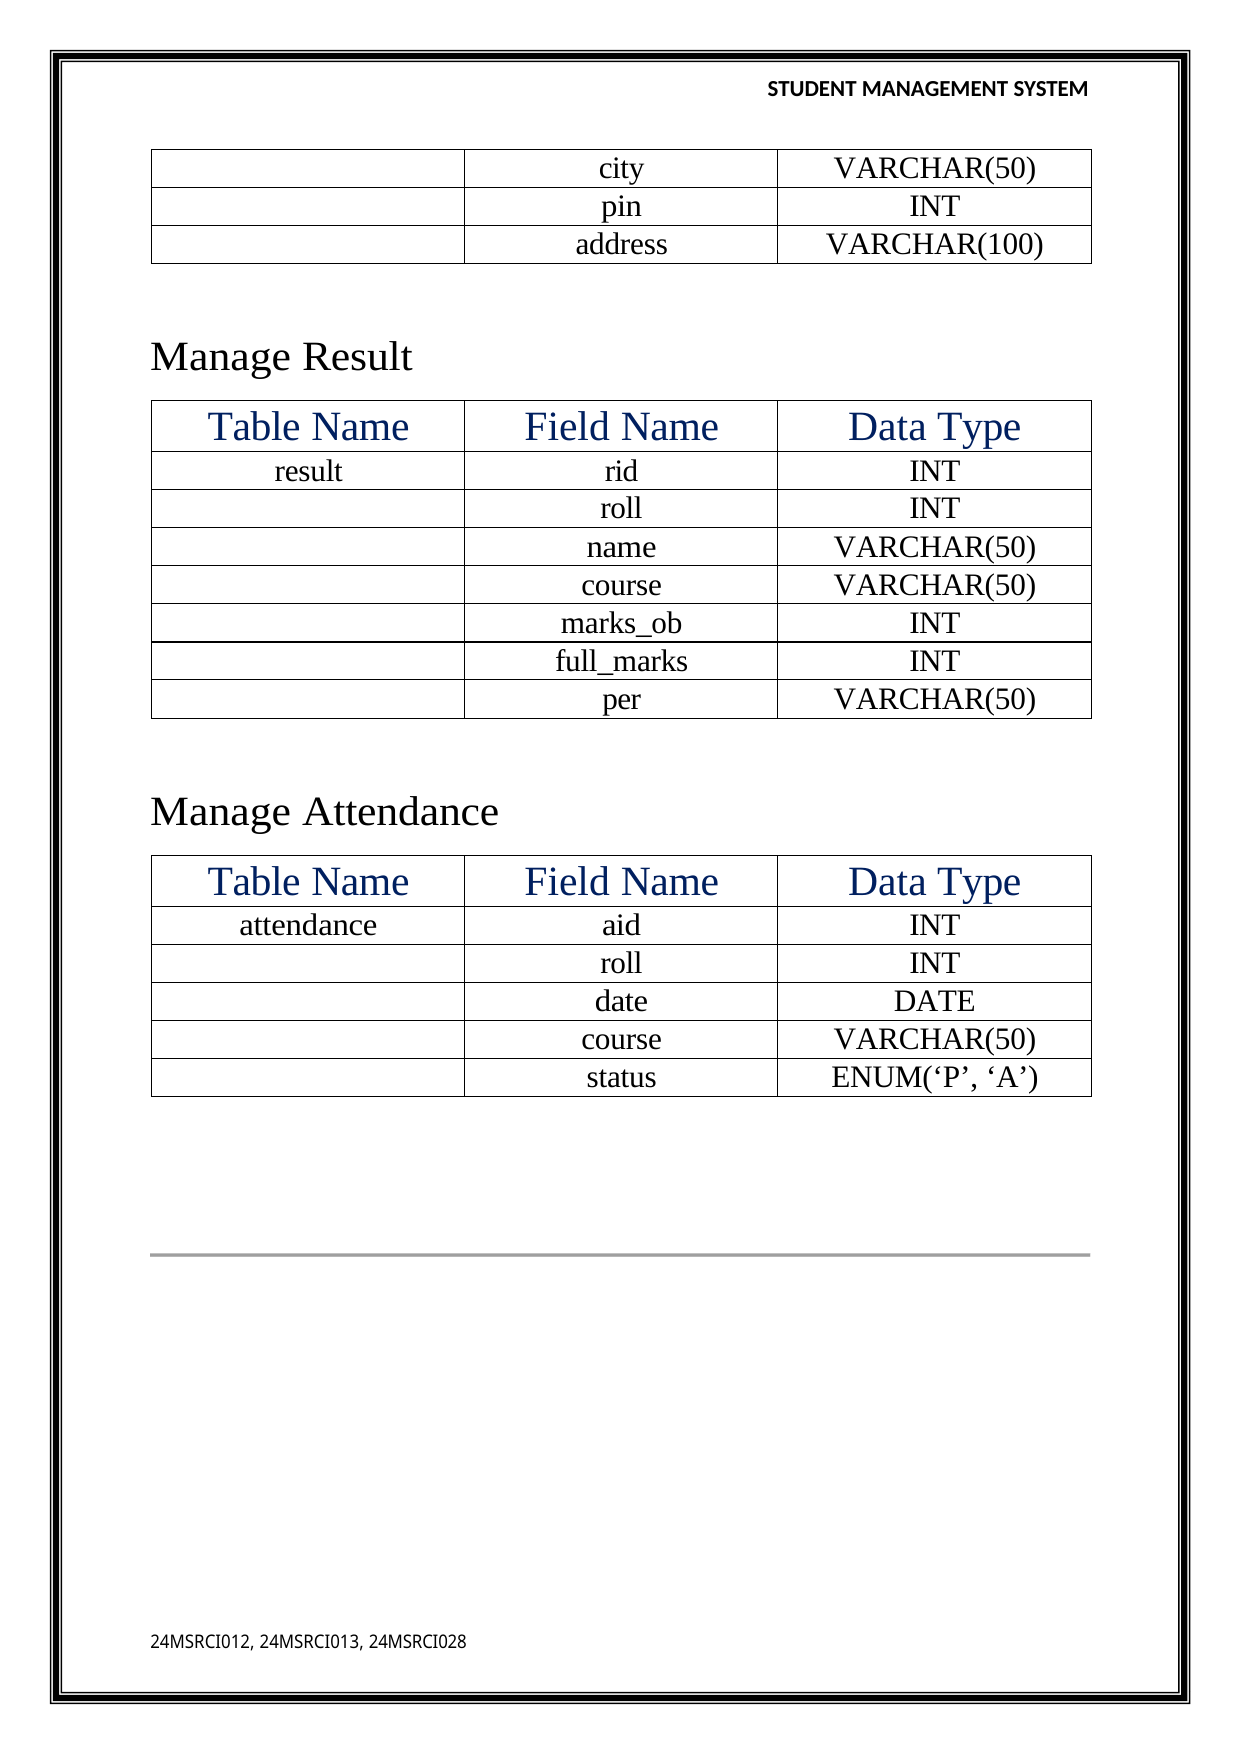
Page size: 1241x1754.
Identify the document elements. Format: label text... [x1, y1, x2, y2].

table_cell INT [778, 452, 1091, 489]
table_cell [152, 1059, 464, 1096]
table_cell address [465, 226, 777, 263]
table_cell INT [778, 188, 1091, 225]
table_header Field Name [465, 401, 777, 451]
table_cell rid [465, 452, 777, 489]
table_cell [152, 1021, 464, 1058]
table_cell [152, 680, 464, 717]
table_cell INT [778, 604, 1091, 641]
text Manage Attendance [150, 786, 1122, 834]
table_cell status [465, 1059, 777, 1096]
table_cell roll [465, 945, 777, 982]
table_cell aid [465, 907, 777, 944]
table_cell INT [778, 490, 1091, 527]
table_cell INT [778, 907, 1091, 944]
table_cell [152, 528, 464, 565]
table_cell INT [778, 945, 1091, 982]
table_header [152, 150, 464, 187]
table_cell name [465, 528, 777, 565]
table_header Data Type [778, 401, 1091, 451]
table_cell VARCHAR(50) [778, 528, 1091, 565]
table_header Table Name [152, 401, 464, 451]
table_cell pin [465, 188, 777, 225]
table_cell INT [778, 643, 1091, 679]
table_cell course [465, 1021, 777, 1058]
table_cell [152, 566, 464, 603]
table_cell VARCHAR(100) [778, 226, 1091, 263]
table_cell ENUM(‘P’, ‘A’) [778, 1059, 1091, 1096]
table_cell marks_ob [465, 604, 777, 641]
table_cell attendance [152, 907, 464, 944]
table_cell [152, 188, 464, 225]
table_cell [152, 604, 464, 641]
table_header Table Name [152, 856, 464, 906]
table_cell VARCHAR(50) [778, 566, 1091, 603]
table_cell course [465, 566, 777, 603]
table_cell [152, 226, 464, 263]
table_cell roll [465, 490, 777, 527]
table_header Field Name [465, 856, 777, 906]
table_cell [152, 643, 464, 679]
table_cell VARCHAR(50) [778, 680, 1091, 717]
table_cell full_marks [465, 643, 777, 679]
table_header city [465, 150, 777, 187]
table_cell DATE [778, 983, 1091, 1020]
table_cell per [465, 680, 777, 717]
text Manage Result [150, 331, 1122, 379]
table_header VARCHAR(50) [778, 150, 1091, 187]
table_cell VARCHAR(50) [778, 1021, 1091, 1058]
table_cell date [465, 983, 777, 1020]
table_cell result [152, 452, 464, 489]
table_header Data Type [778, 856, 1091, 906]
table_cell [152, 983, 464, 1020]
table_cell [152, 945, 464, 982]
table_cell [152, 490, 464, 527]
